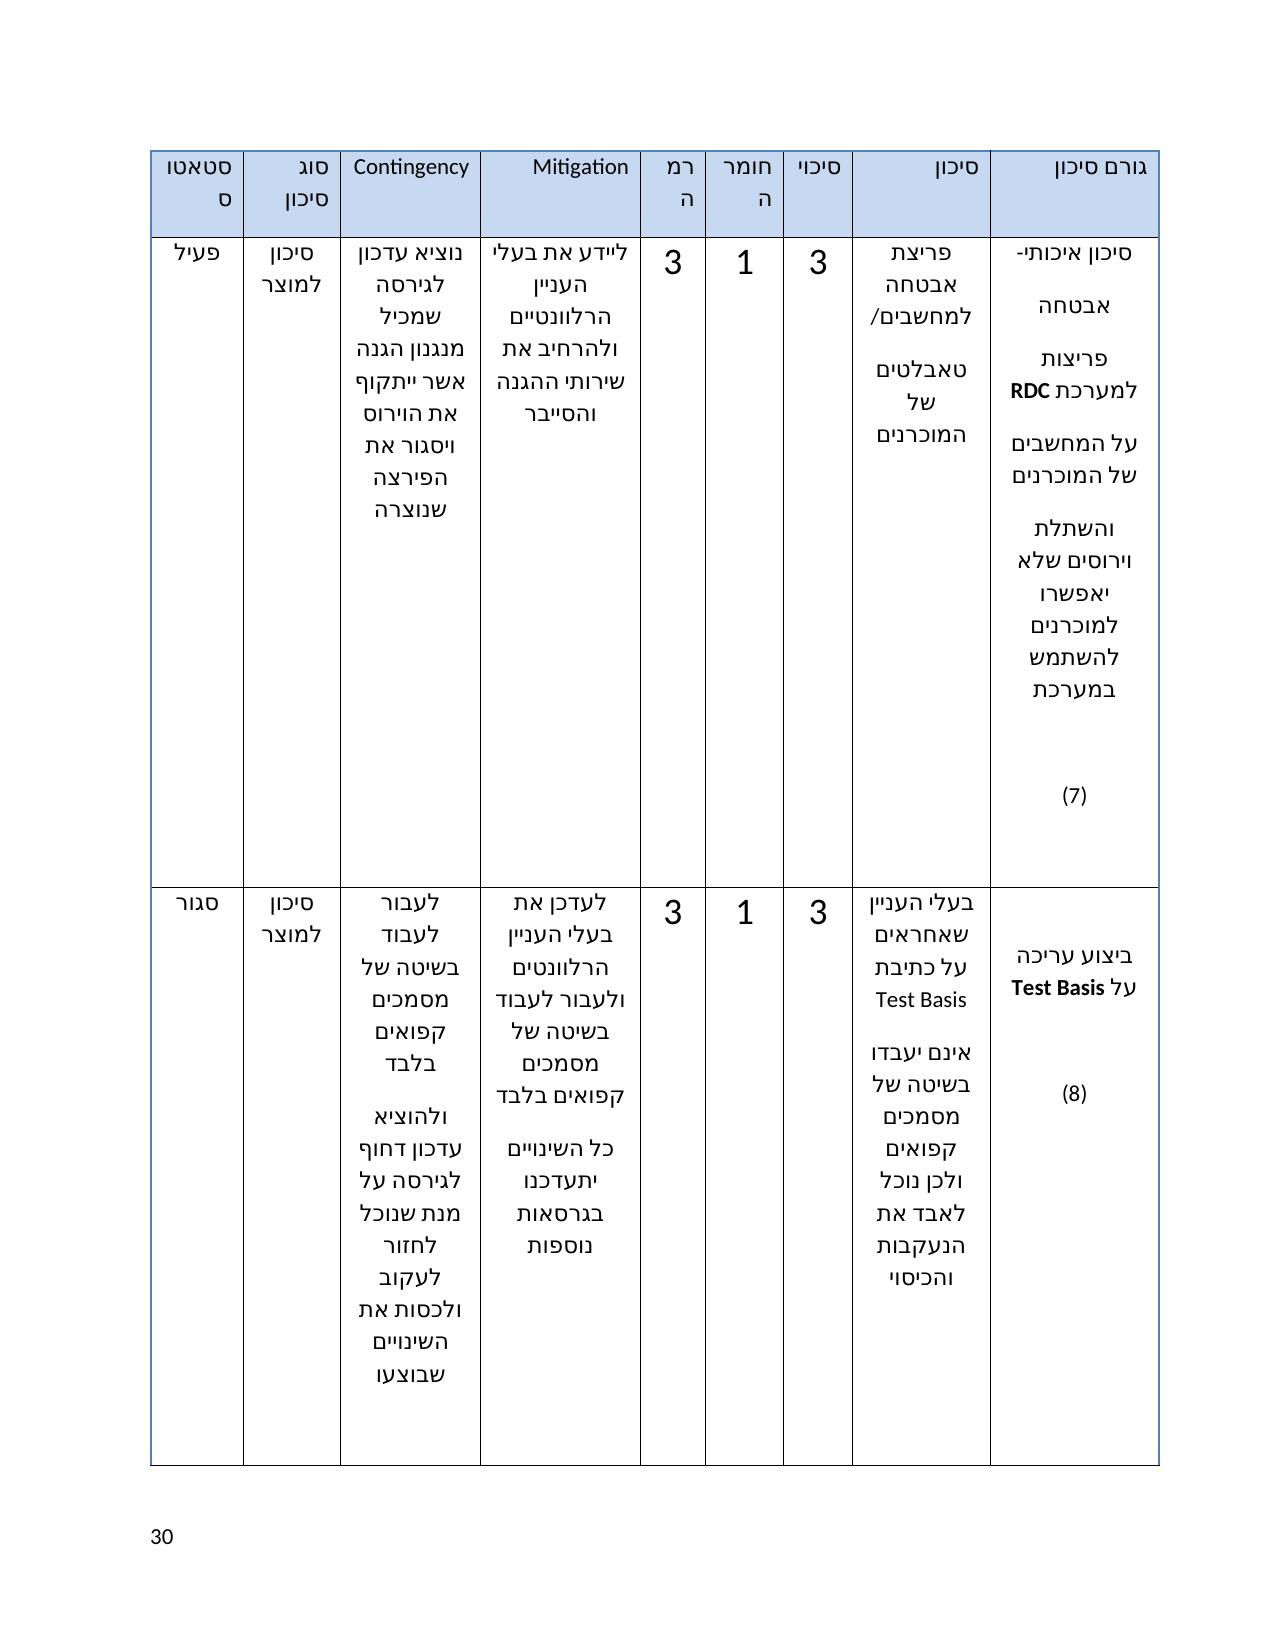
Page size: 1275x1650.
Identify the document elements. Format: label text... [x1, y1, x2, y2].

table_header סיכון [853, 152, 990, 237]
table_cell פעיל [152, 238, 243, 887]
table_cell נוציא עדכון לגירסה שמכיל מנגנון הגנה אשר ייתקוף את הוירוס ויסגור את הפירצה שנוצרה [341, 238, 480, 887]
table_cell לעדכן את בעלי העניין הרלוונטים ולעבור לעבוד בשיטה של מסמכים קפואים בלבד כל השינויים יתעדכנו בגרסאות נוספות [481, 888, 640, 1465]
table_cell ביצוע עריכה על Test Basis (8) [991, 888, 1158, 1465]
table_header רמה [641, 152, 705, 237]
table_cell 3 [641, 238, 705, 887]
table_cell סיכון איכותי- אבטחה פריצות למערכת RDC על המחשבים של המוכרנים והשתלת וירוסים שלא יאפשרו למוכרנים להשתמש במערכת (7) [991, 238, 1158, 887]
table_header חומרה [706, 152, 783, 237]
table_header גורם סיכון [991, 152, 1158, 237]
table_header Contingency [341, 152, 480, 237]
table_header סיכוי [784, 152, 852, 237]
table_cell בעלי העניין שאחראים על כתיבת Test Basis אינם יעבדו בשיטה של מסמכים קפואים ולכן נוכל לאבד את הנעקבות והכיסוי [853, 888, 990, 1465]
table_cell 3 [641, 888, 705, 1465]
table_cell סגור [152, 888, 243, 1465]
table_cell סיכון למוצר [244, 238, 340, 887]
table_cell 1 [706, 238, 783, 887]
table_cell 1 [706, 888, 783, 1465]
table_cell סיכון למוצר [244, 888, 340, 1465]
table_cell 3 [784, 888, 852, 1465]
table_cell לעבור לעבוד בשיטה של מסמכים קפואים בלבד ולהוציא עדכון דחוף לגירסה על מנת שנוכל לחזור לעקוב ולכסות את השינויים שבוצעו [341, 888, 480, 1465]
table_header Mitigation [481, 152, 640, 237]
table_cell פריצת אבטחה למחשבים/ טאבלטים של המוכרנים [853, 238, 990, 887]
table_header סטאטוס [152, 152, 243, 237]
table_header סוג סיכון [244, 152, 340, 237]
table_cell ליידע את בעלי העניין הרלוונטיים ולהרחיב את שירותי ההגנה והסייבר [481, 238, 640, 887]
table_cell 3 [784, 238, 852, 887]
